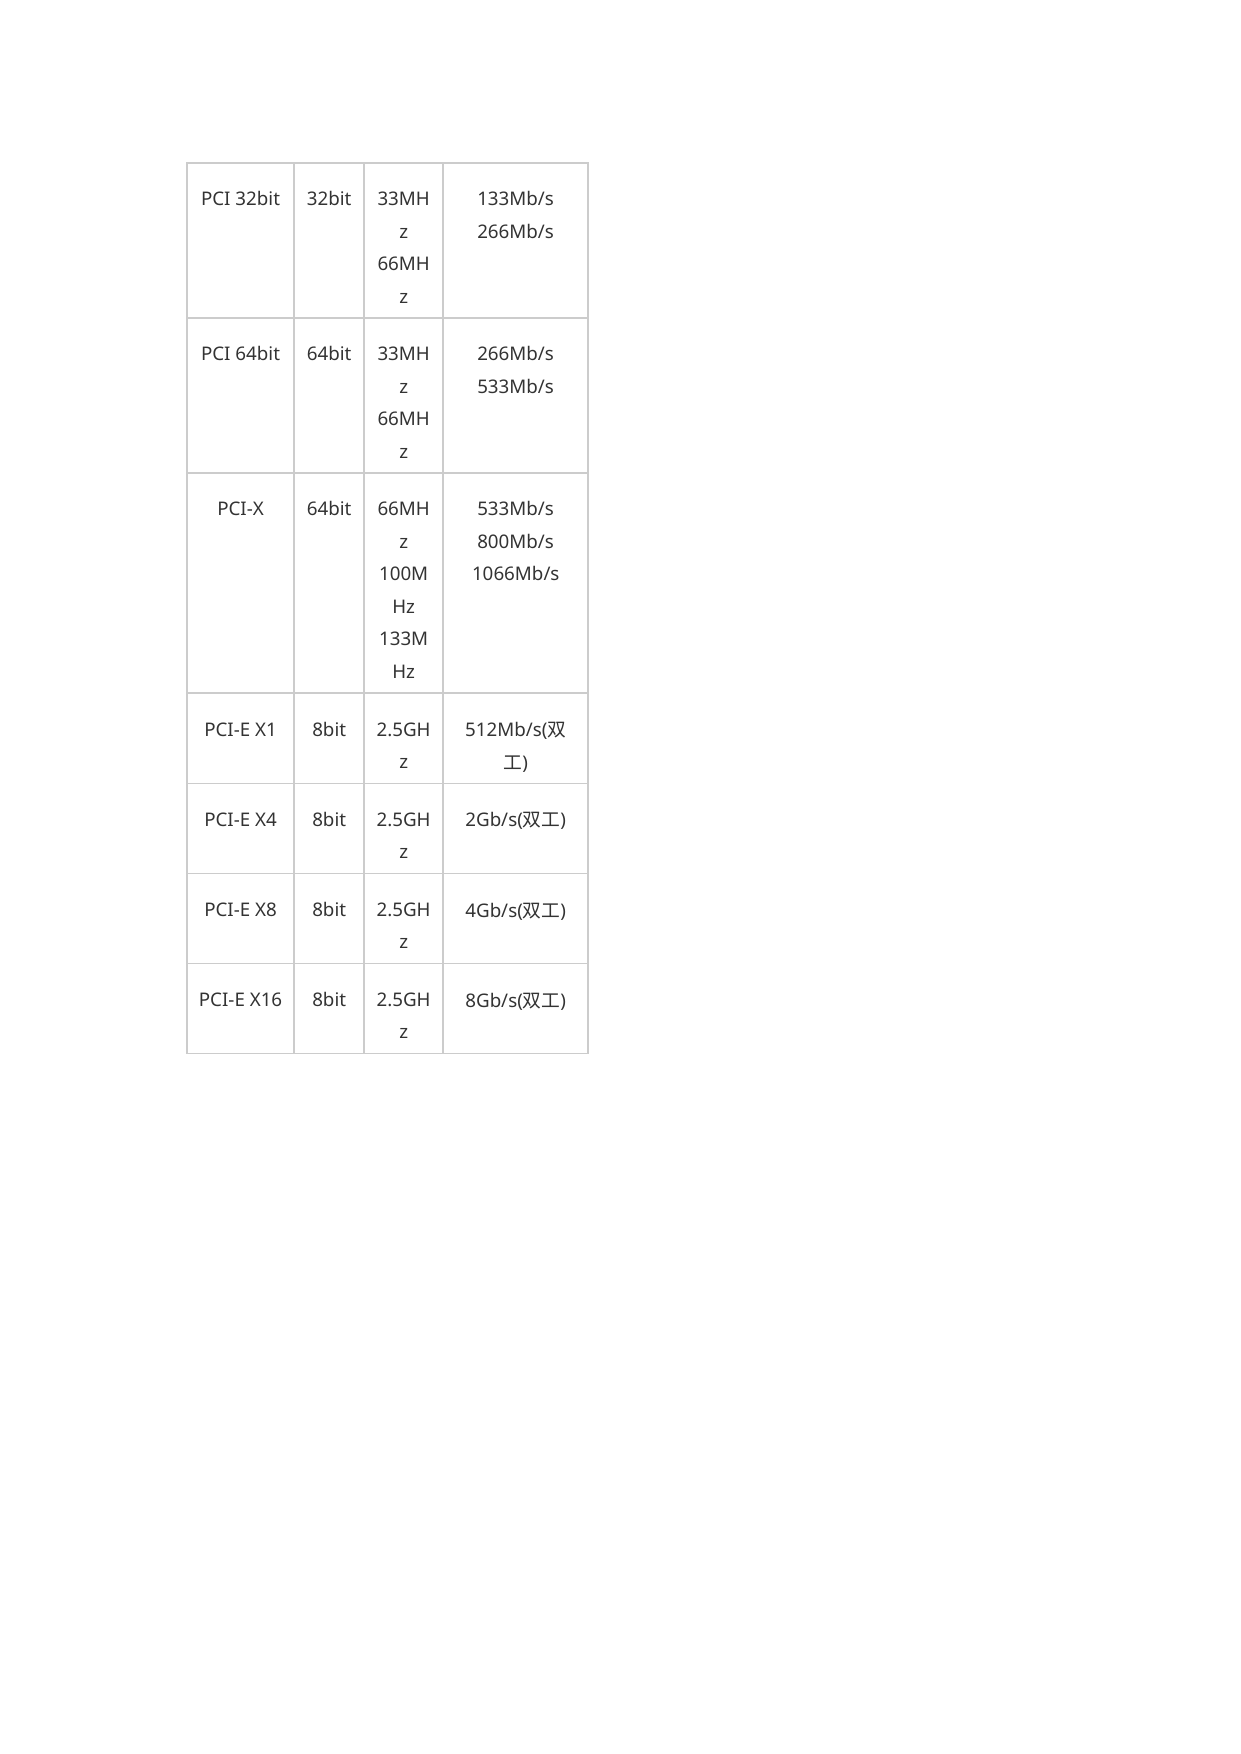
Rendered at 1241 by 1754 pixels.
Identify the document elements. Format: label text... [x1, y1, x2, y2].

table_cell 8bit [295, 784, 363, 872]
table_cell 266Mb/s 533Mb/s [444, 319, 587, 472]
table_cell 2Gb/s(双工) [444, 784, 587, 872]
table_cell PCI 32bit [188, 164, 293, 317]
table_cell 64bit [295, 474, 363, 692]
table_cell 64bit [295, 319, 363, 472]
table_cell PCI 64bit [188, 319, 293, 472]
table_cell PCI-E X16 [188, 964, 293, 1053]
table_cell 512Mb/s(双工) [444, 694, 587, 782]
table_cell 533Mb/s 800Mb/s 1066Mb/s [444, 474, 587, 692]
table_cell 2.5GHz [365, 874, 442, 963]
table_cell 8Gb/s(双工) [444, 964, 587, 1053]
table_cell PCI-E X4 [188, 784, 293, 872]
table_cell 66MHz 100MHz 133MHz [365, 474, 442, 692]
table_cell 8bit [295, 874, 363, 963]
table_cell 4Gb/s(双工) [444, 874, 587, 963]
table_cell 8bit [295, 964, 363, 1053]
table_cell 8bit [295, 694, 363, 782]
table_cell 33MHz 66MHz [365, 164, 442, 317]
table_cell PCI-E X8 [188, 874, 293, 963]
table_cell 133Mb/s 266Mb/s [444, 164, 587, 317]
table_cell 33MHz 66MHz [365, 319, 442, 472]
table_cell 2.5GHz [365, 694, 442, 782]
table_cell 32bit [295, 164, 363, 317]
table_cell 2.5GHz [365, 784, 442, 872]
table_cell PCI-E X1 [188, 694, 293, 782]
table_cell PCI-X [188, 474, 293, 692]
table_cell 2.5GHz [365, 964, 442, 1053]
